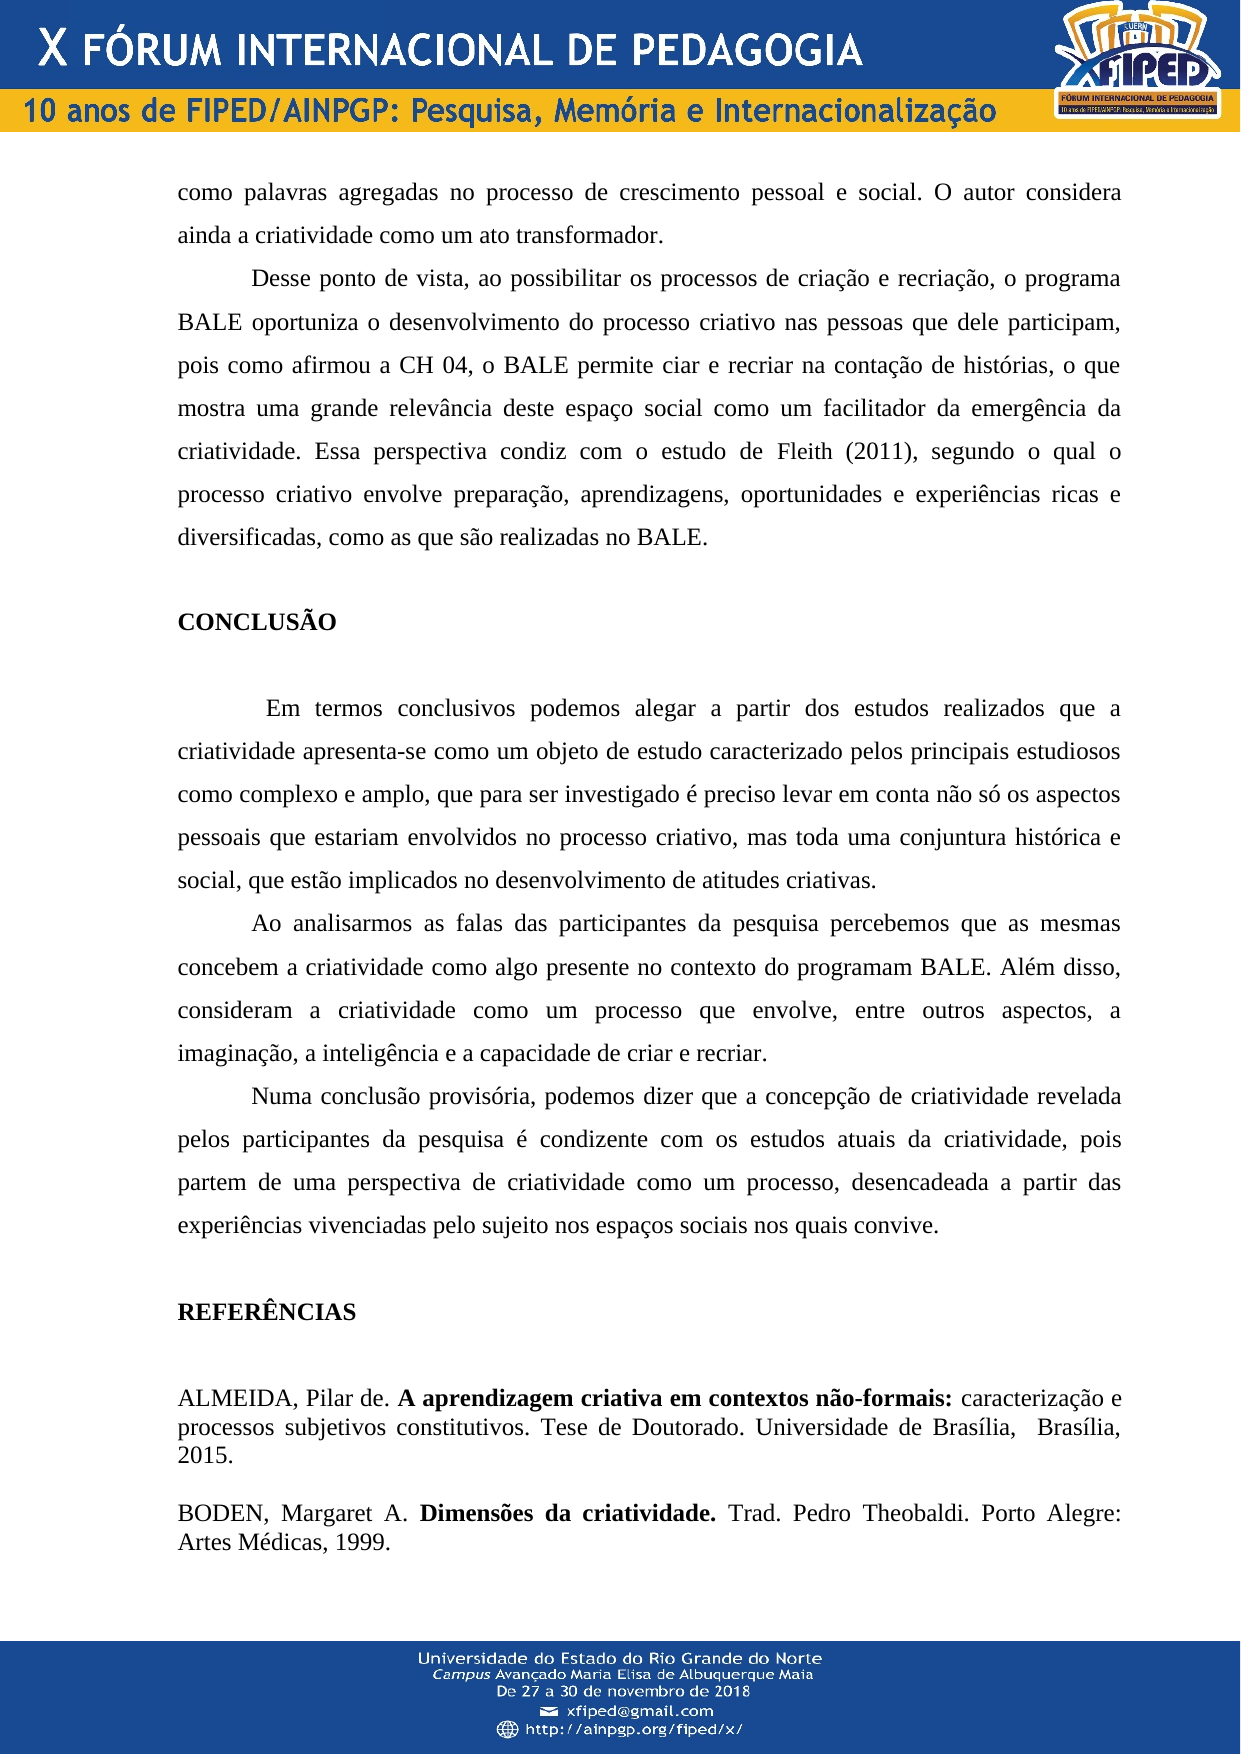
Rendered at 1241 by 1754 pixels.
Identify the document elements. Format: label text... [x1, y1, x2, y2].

text Ao analisarmos as falas das participantes da pesquisa percebemos que as mesmas concebem a criatividade como algo presente no contexto do programam BALE. Além disso, consideram a criatividade como um processo que envolve, entre outros aspectos, a imaginação, a inteligência e a capacidade de criar e recriar. [177, 908, 1122, 1067]
text ALMEIDA, Pilar de. A aprendizagem criativa em contextos não-formais: caracterização e processos subjetivos constitutivos. Tese de Doutorado. Universidade de Brasília, Brasília, 2015. [177, 1383, 1122, 1469]
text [177, 177, 1122, 249]
picture [0, 1641, 1241, 1754]
text Numa conclusão provisória, podemos dizer que a concepção de criatividade revelada pelos participantes da pesquisa é condizente com os estudos atuais da criatividade, pois partem de uma perspectiva de criatividade como um processo, desencadeada a partir das experiências vivenciadas pelo sujeito nos espaços sociais nos quais convive. [177, 1081, 1122, 1239]
text Em termos conclusivos podemos alegar a partir dos estudos realizados que a criatividade apresenta-se como um objeto de estudo caracterizado pelos principais estudiosos como complexo e amplo, que para ser investigado é preciso levar em conta não só os aspectos pessoais que estariam envolvidos no processo criativo, mas toda uma conjuntura histórica e social, que estão implicados no desenvolvimento de atitudes criativas. [177, 693, 1122, 894]
text BODEN, Margaret A. Dimensões da criatividade. Trad. Pedro Theobaldi. Porto Alegre: Artes Médicas, 1999. [177, 1498, 1122, 1555]
text Desse ponto de vista, ao possibilitar os processos de criação e recriação, o programa BALE oportuniza o desenvolvimento do processo criativo nas pessoas que dele participam, pois como afirmou a CH 04, o BALE permite ciar e recriar na contação de histórias, o que mostra uma grande relevância deste espaço social como um facilitador da emergência da criatividade. Essa perspectiva condiz com o estudo de Fleith (2011), segundo o qual o processo criativo envolve preparação, aprendizagens, oportunidades e experiências ricas e diversificadas, como as que são realizadas no BALE. [177, 263, 1122, 551]
text REFERÊNCIAS [177, 1297, 1122, 1325]
text CONCLUSÃO [177, 607, 1122, 635]
picture [0, 0, 1241, 132]
